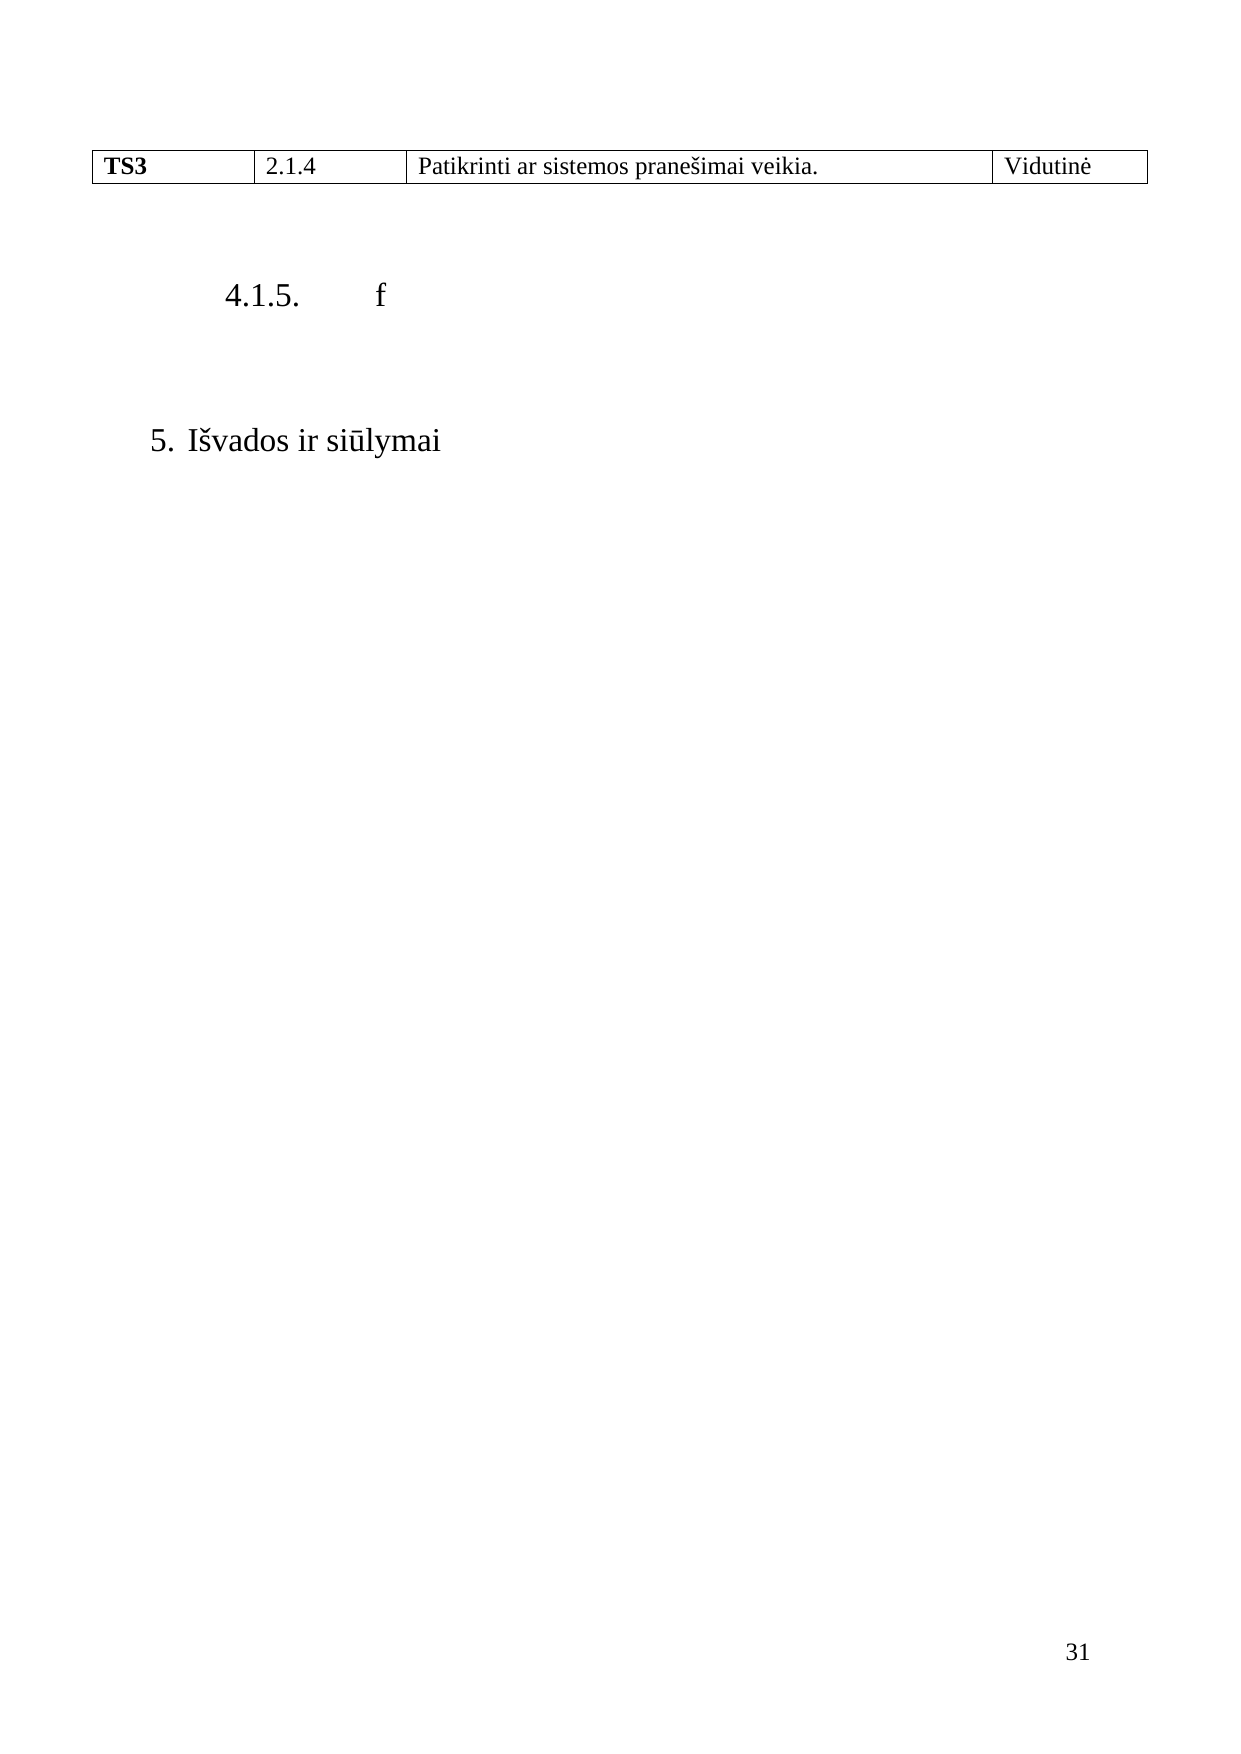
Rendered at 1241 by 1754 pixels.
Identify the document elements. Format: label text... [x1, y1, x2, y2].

subtitle f [225, 276, 1090, 314]
table_cell Vidutinė [993, 151, 1147, 183]
table_cell TS3 [93, 151, 254, 183]
subtitle Išvados ir siūlymai [150, 421, 1090, 500]
table_cell Patikrinti ar sistemos pranešimai veikia. [407, 151, 992, 183]
table_cell 2.1.4 [255, 151, 406, 183]
